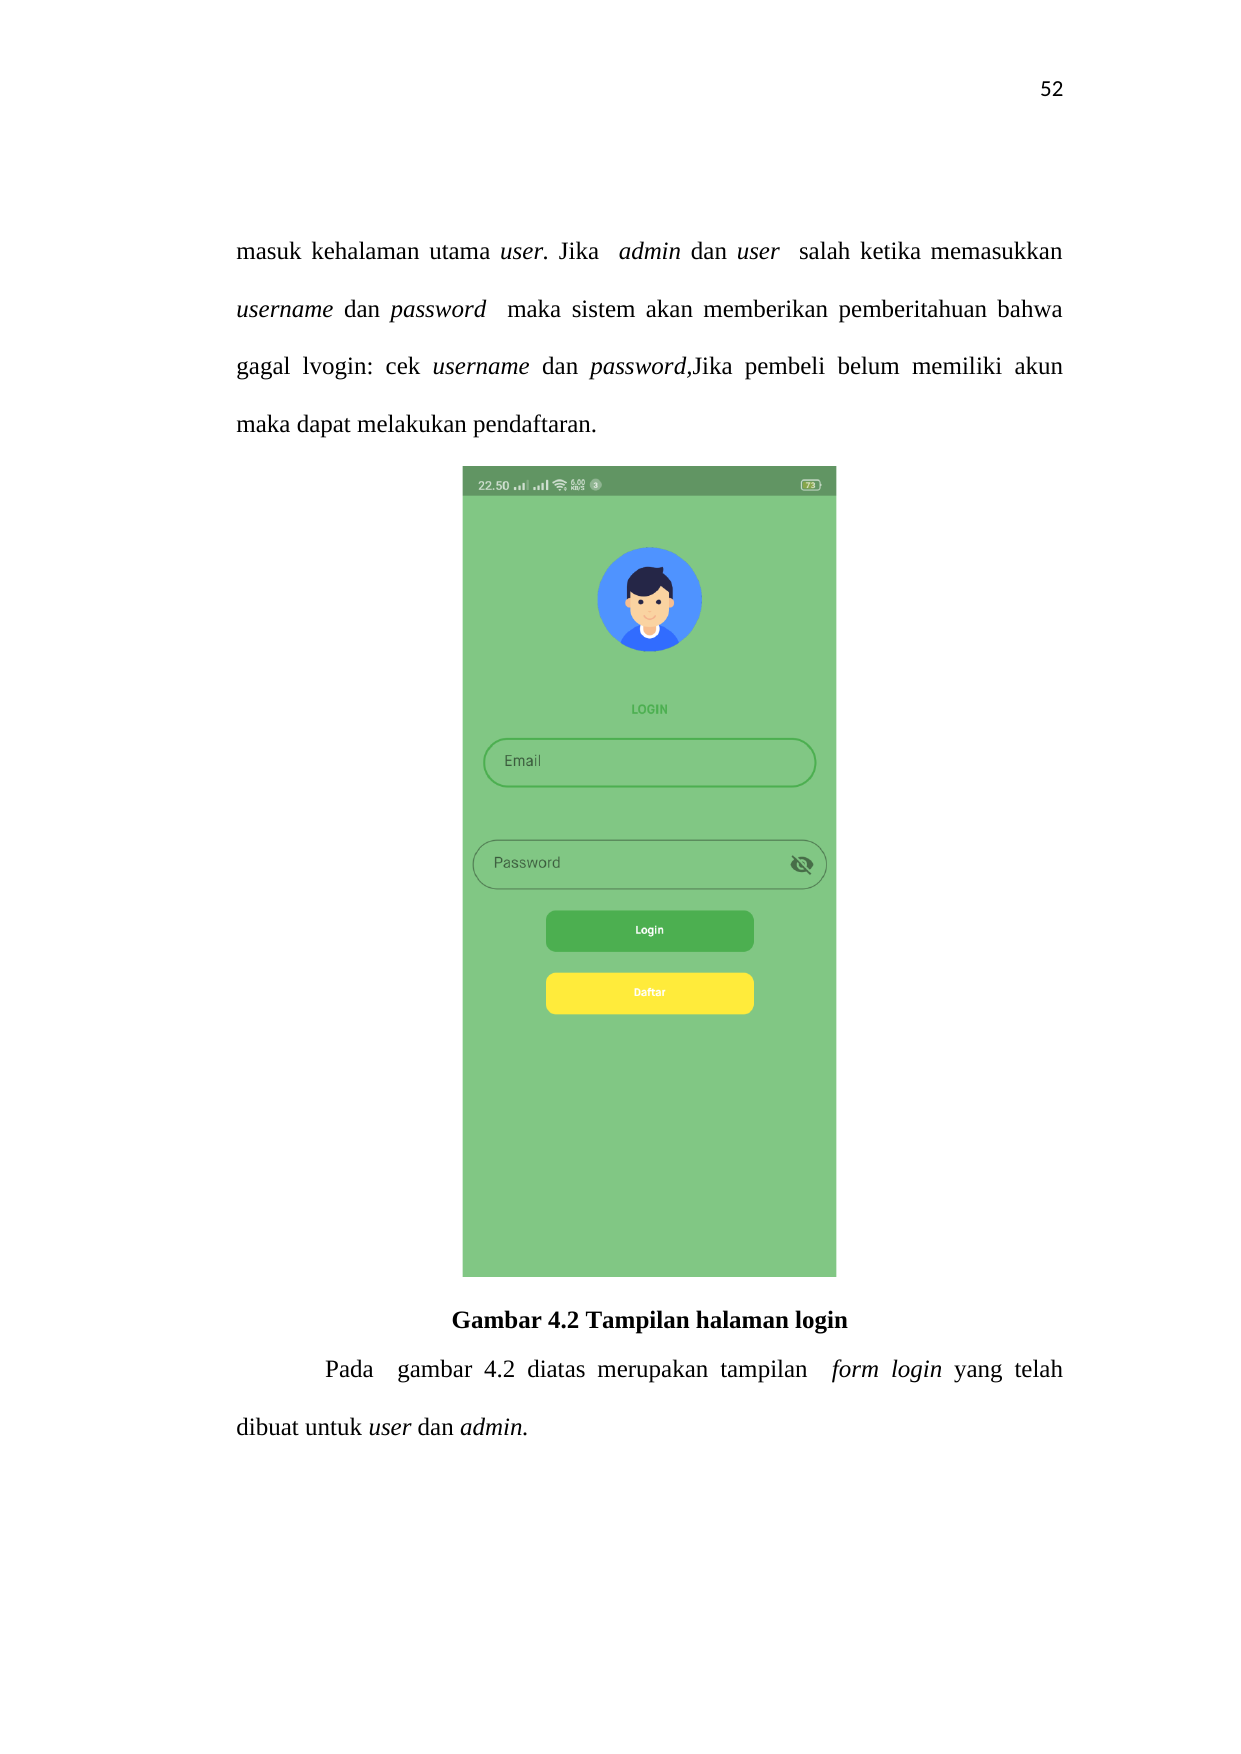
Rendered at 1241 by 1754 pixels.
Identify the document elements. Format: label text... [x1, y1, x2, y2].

picture [462, 466, 837, 1277]
text Gambar 4.2 Tampilan halaman login [236, 1305, 1063, 1333]
text Pada gambar 4.2 diatas merupakan tampilan form login yang telah dibuat untuk user dan admin. [236, 1354, 1063, 1441]
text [236, 236, 1063, 437]
